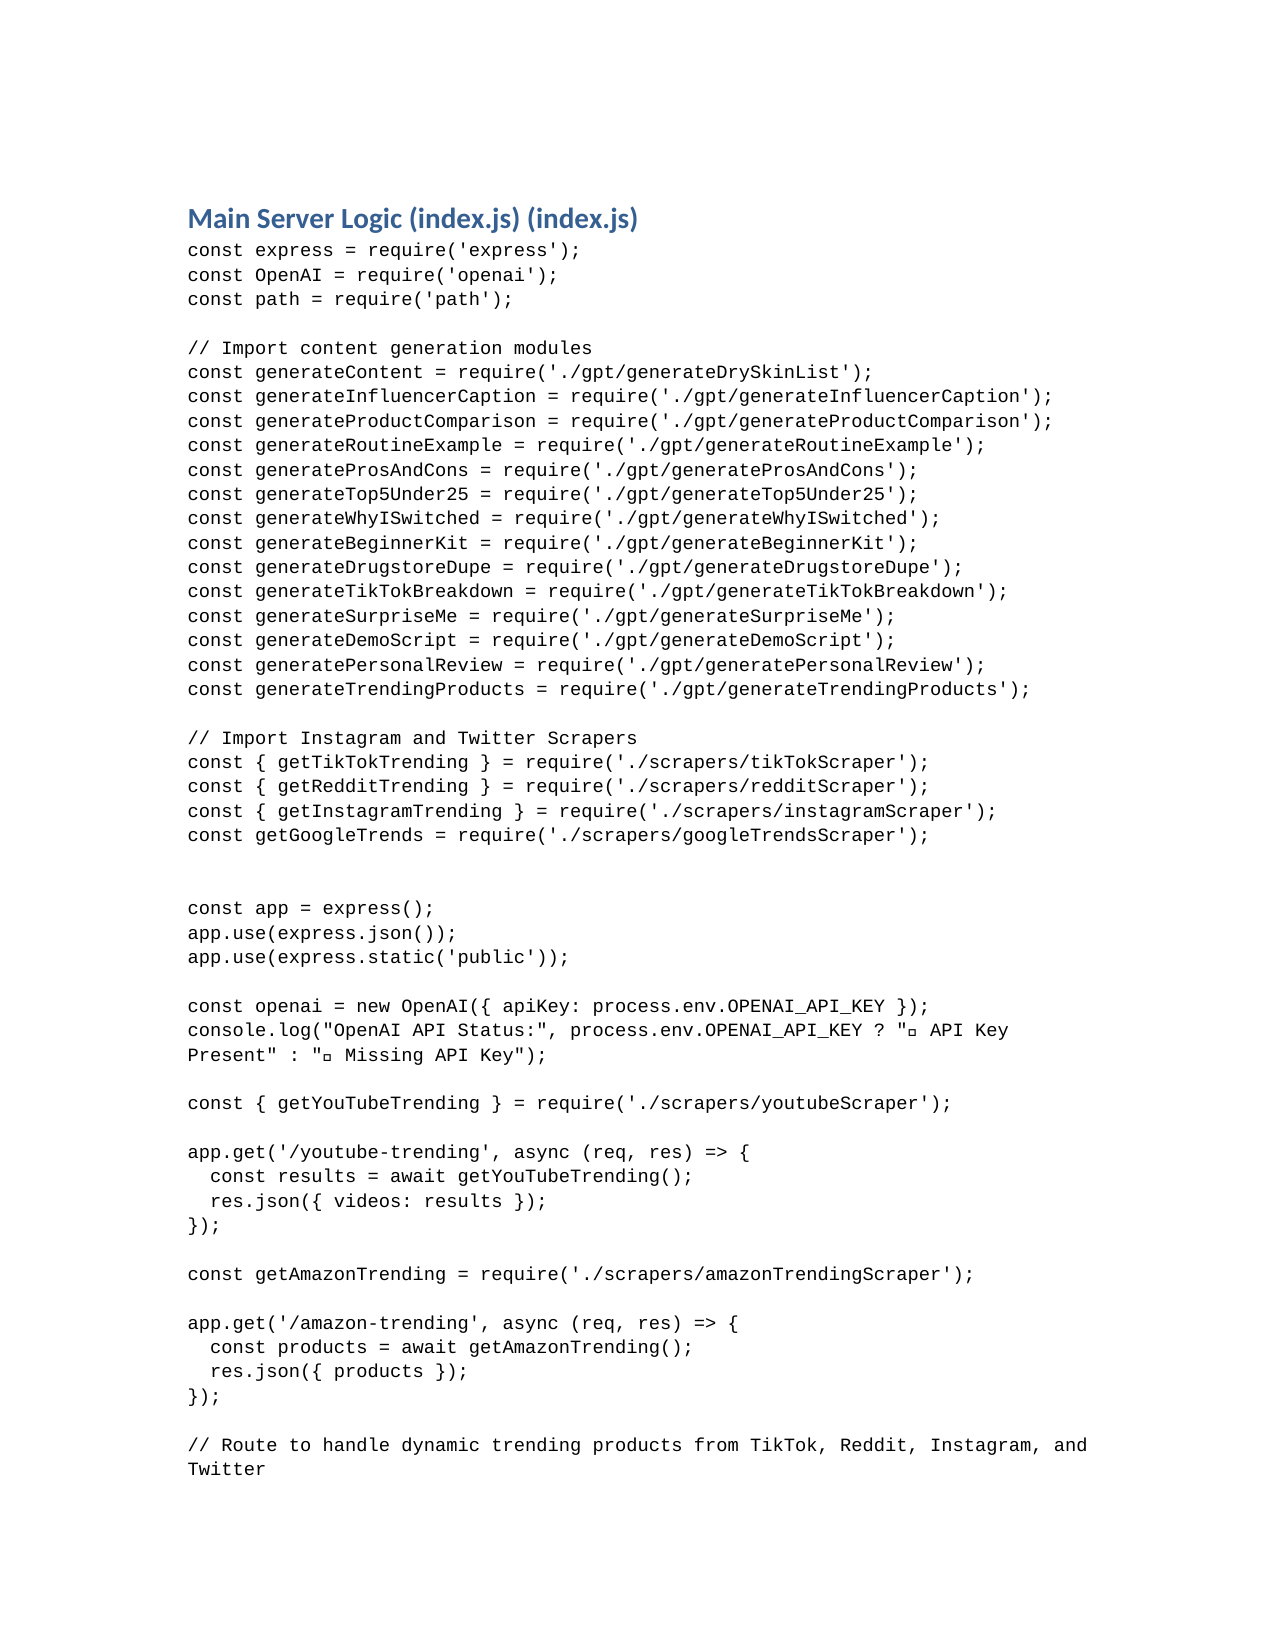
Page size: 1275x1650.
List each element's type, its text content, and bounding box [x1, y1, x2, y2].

subtitle Main Server Logic (index.js) (index.js) [187, 200, 1087, 236]
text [187, 241, 1087, 1481]
